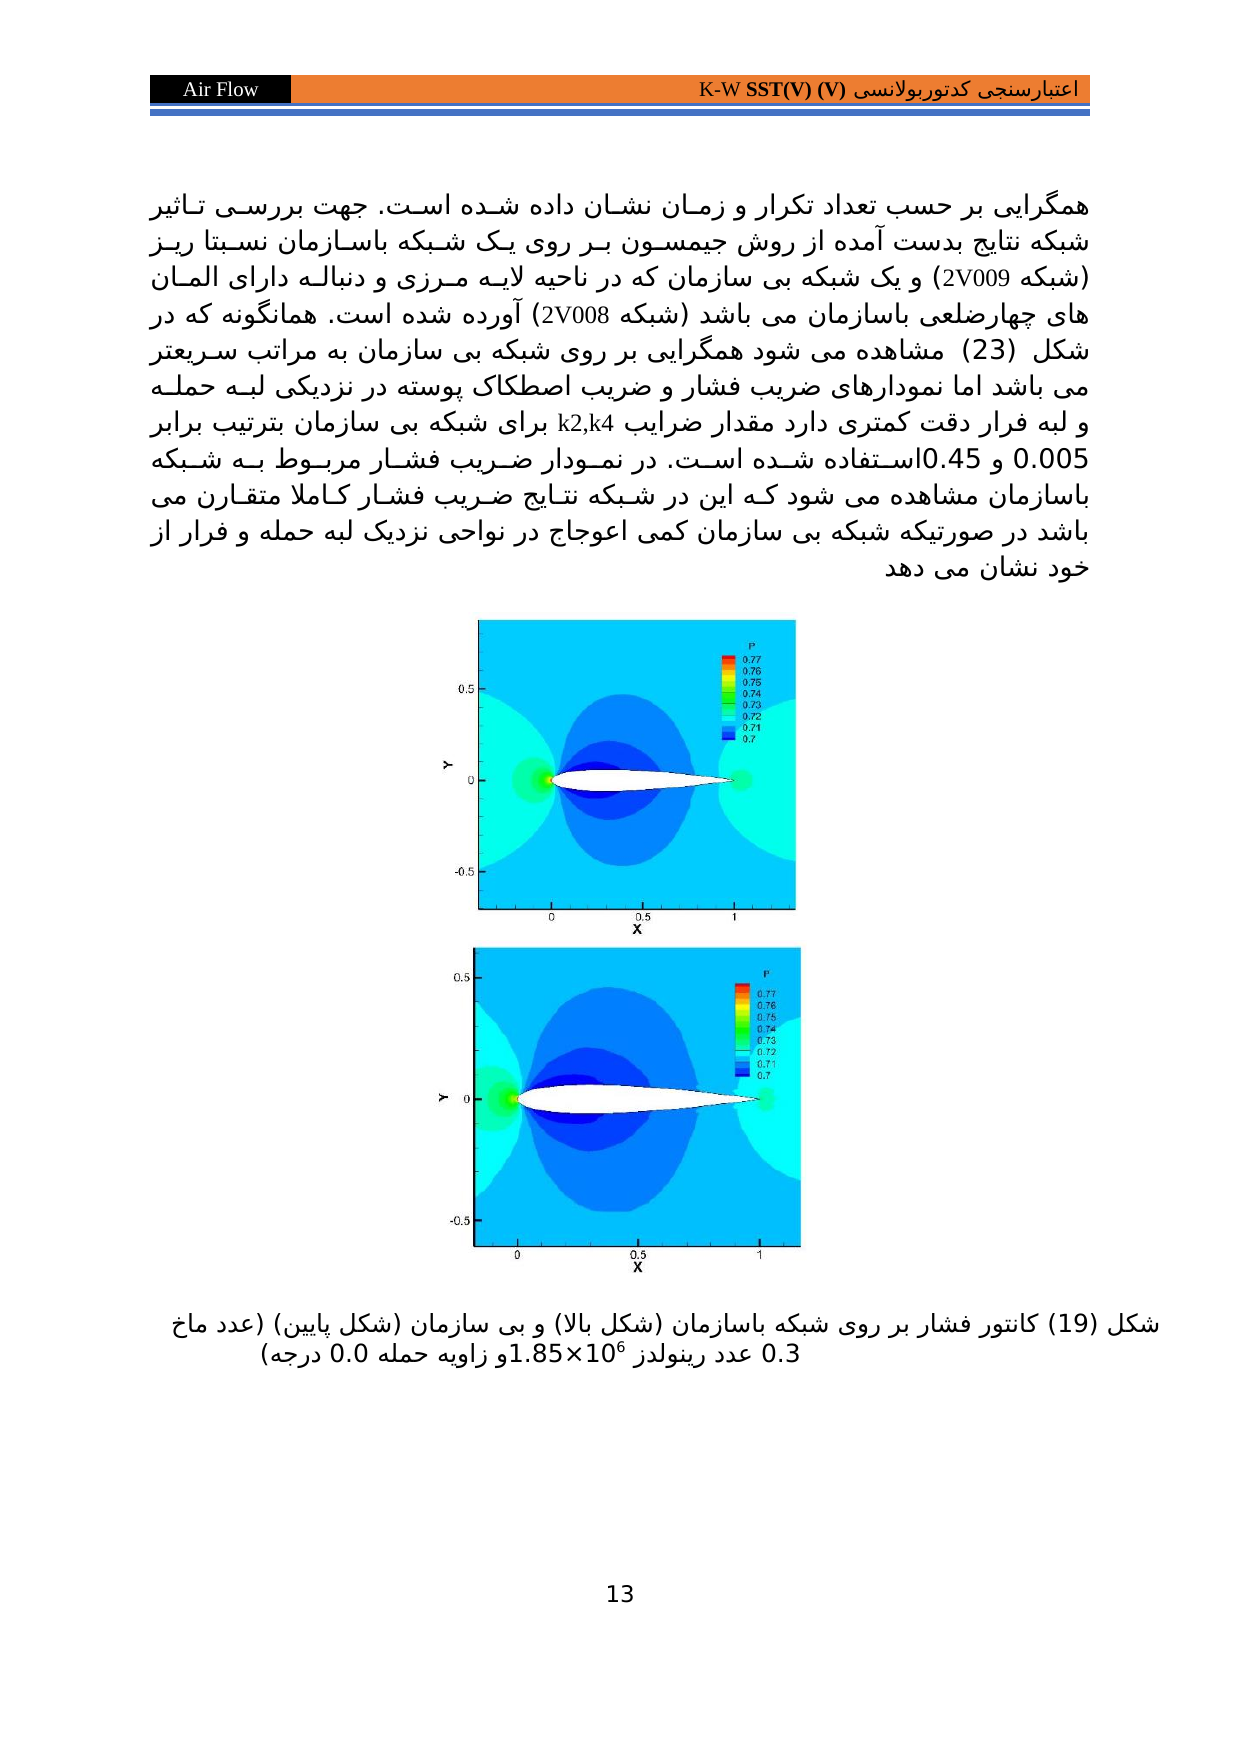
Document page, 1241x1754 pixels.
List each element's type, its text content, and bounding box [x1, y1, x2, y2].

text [150, 189, 1090, 583]
picture [433, 940, 807, 1273]
text کانتور فشار بر روی شبکه باسازمان (شکل بالا) و بی سازمان (شکل پایین) (عدد ماخ 0.3 عدد رینولدز 106×1.85و زاویه حمله 0.0 درجه) [150, 1309, 1060, 1368]
picture [441, 612, 799, 936]
